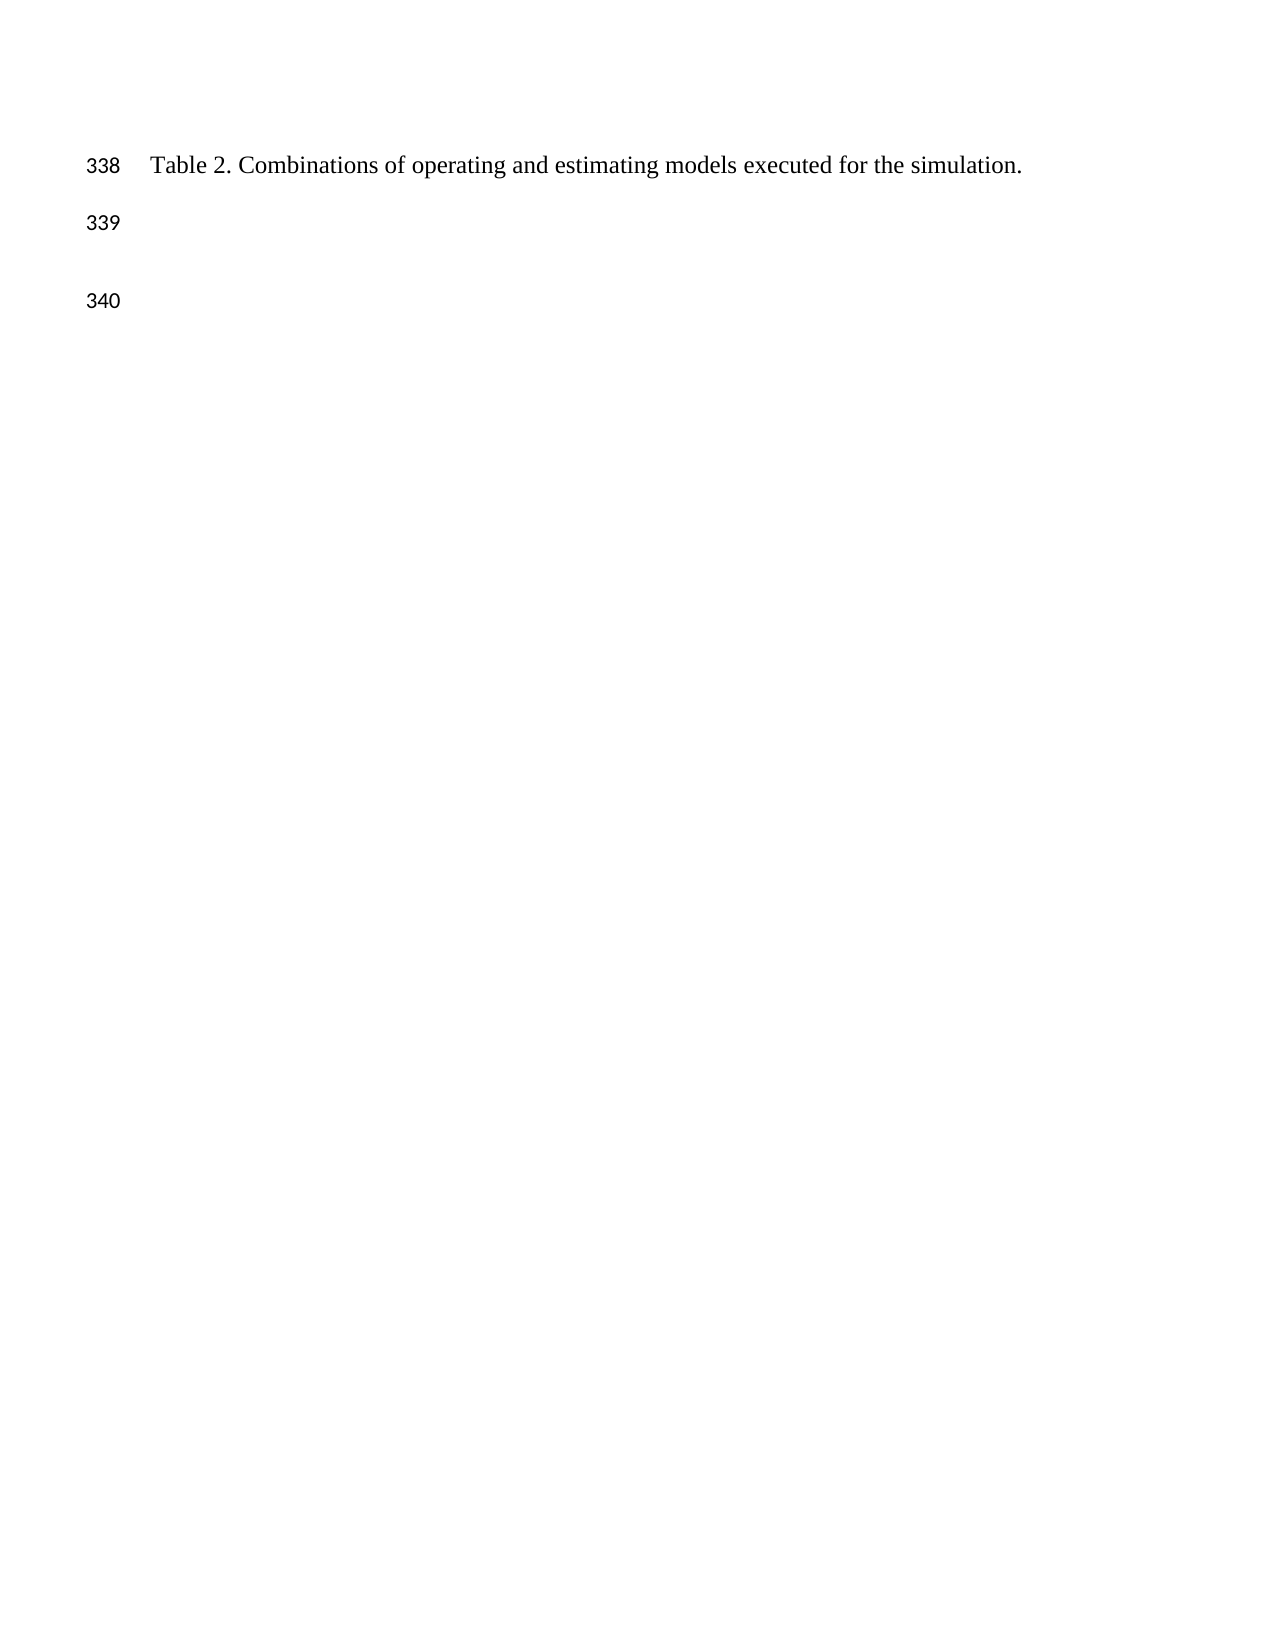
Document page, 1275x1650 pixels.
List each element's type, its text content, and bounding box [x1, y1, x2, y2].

text Table 2. Combinations of operating and estimating models executed for the simulation. [150, 150, 1125, 179]
